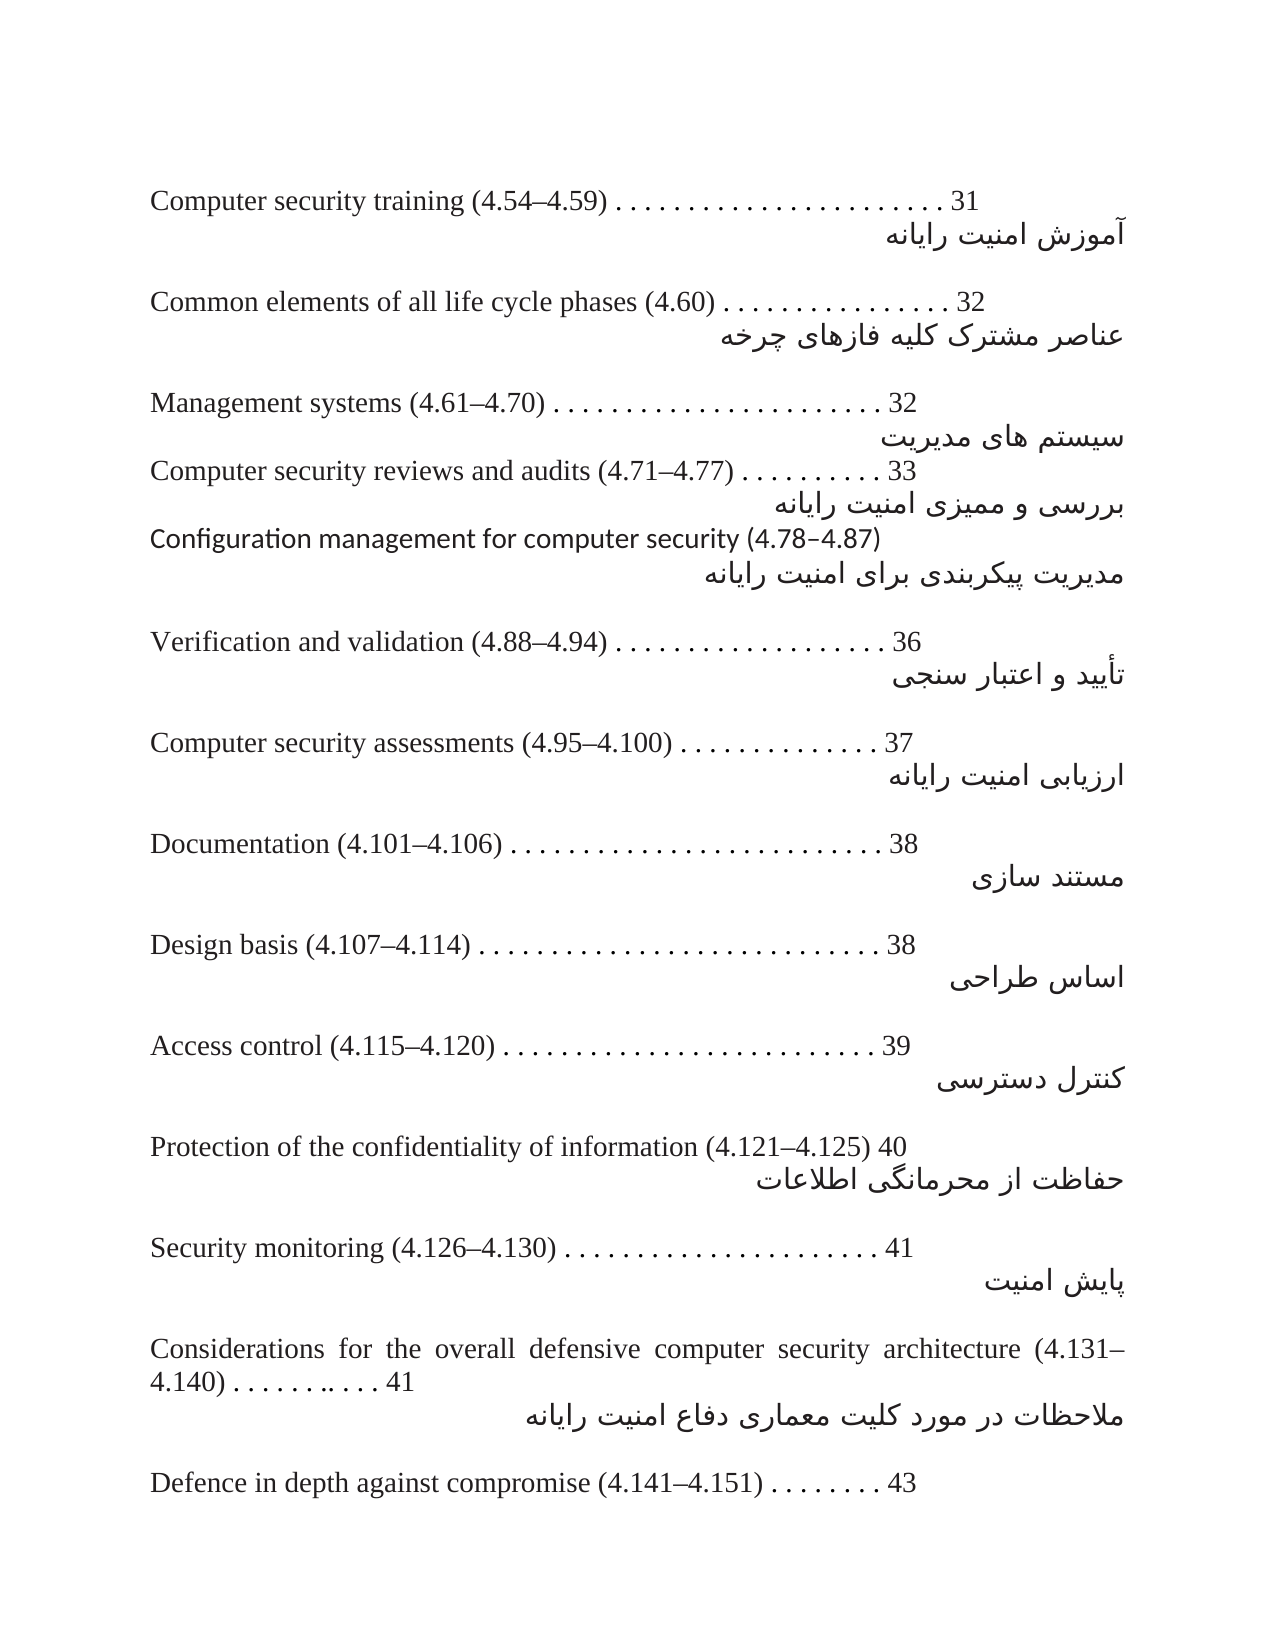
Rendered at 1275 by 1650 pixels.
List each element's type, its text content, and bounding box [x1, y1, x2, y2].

text سیستم های مدیریت [150, 419, 1125, 453]
text Defence in depth against compromise (4.141–4.151) . . . . . . . . 43 [150, 1466, 1125, 1499]
text Protection of the confidentiality of information (4.121–4.125) 40 [150, 1129, 1125, 1162]
text حفاظت از محرمانگی اطلاعات [150, 1162, 1125, 1196]
text Access control (4.115–4.120) . . . . . . . . . . . . . . . . . . . . . . . . . . 39 [150, 1028, 1125, 1061]
text Computer security reviews and audits (4.71–4.77) . . . . . . . . . . 33 [150, 453, 1125, 487]
text پایش امنیت [150, 1263, 1125, 1297]
text Verification and validation (4.88–4.94) . . . . . . . . . . . . . . . . . . . 36 [150, 624, 1125, 657]
text مدیریت پیکربندی برای امنیت رایانه [150, 556, 1125, 590]
text Design basis (4.107–4.114) . . . . . . . . . . . . . . . . . . . . . . . . . . . . 38 [150, 927, 1125, 960]
text تأیید و اعتبار سنجی [150, 657, 1125, 691]
text Considerations for the overall defensive computer security architecture (4.131–4.140) . . . . . . .. . . . 41 [150, 1331, 1125, 1398]
text ارزیابی امنیت رایانه [150, 758, 1125, 792]
text Configuration management for computer security (4.78–4.87) [150, 521, 1125, 556]
text بررسی و ممیزی امنیت رایانه [150, 487, 1125, 521]
text مستند سازی [150, 859, 1125, 893]
text اساس طراحی [150, 960, 1125, 994]
text عناصر مشترک کلیه فازهای چرخه [150, 318, 1125, 352]
text Computer security assessments (4.95–4.100) . . . . . . . . . . . . . . 37 [150, 725, 1125, 758]
text Management systems (4.61–4.70) . . . . . . . . . . . . . . . . . . . . . . . 32 [150, 386, 1125, 419]
text Computer security training (4.54–4.59) . . . . . . . . . . . . . . . . . . . . . . . 31 [150, 183, 1125, 217]
text کنترل دسترسی [150, 1061, 1125, 1095]
text ملاحظات در مورد کلیت معماری دفاع امنیت رایانه [150, 1398, 1125, 1432]
text Documentation (4.101–4.106) . . . . . . . . . . . . . . . . . . . . . . . . . . 38 [150, 826, 1125, 859]
text آموزش امنیت رایانه [150, 217, 1125, 251]
text Security monitoring (4.126–4.130) . . . . . . . . . . . . . . . . . . . . . . 41 [150, 1230, 1125, 1263]
text Common elements of all life cycle phases (4.60) . . . . . . . . . . . . . . . . 32 [150, 284, 1125, 318]
